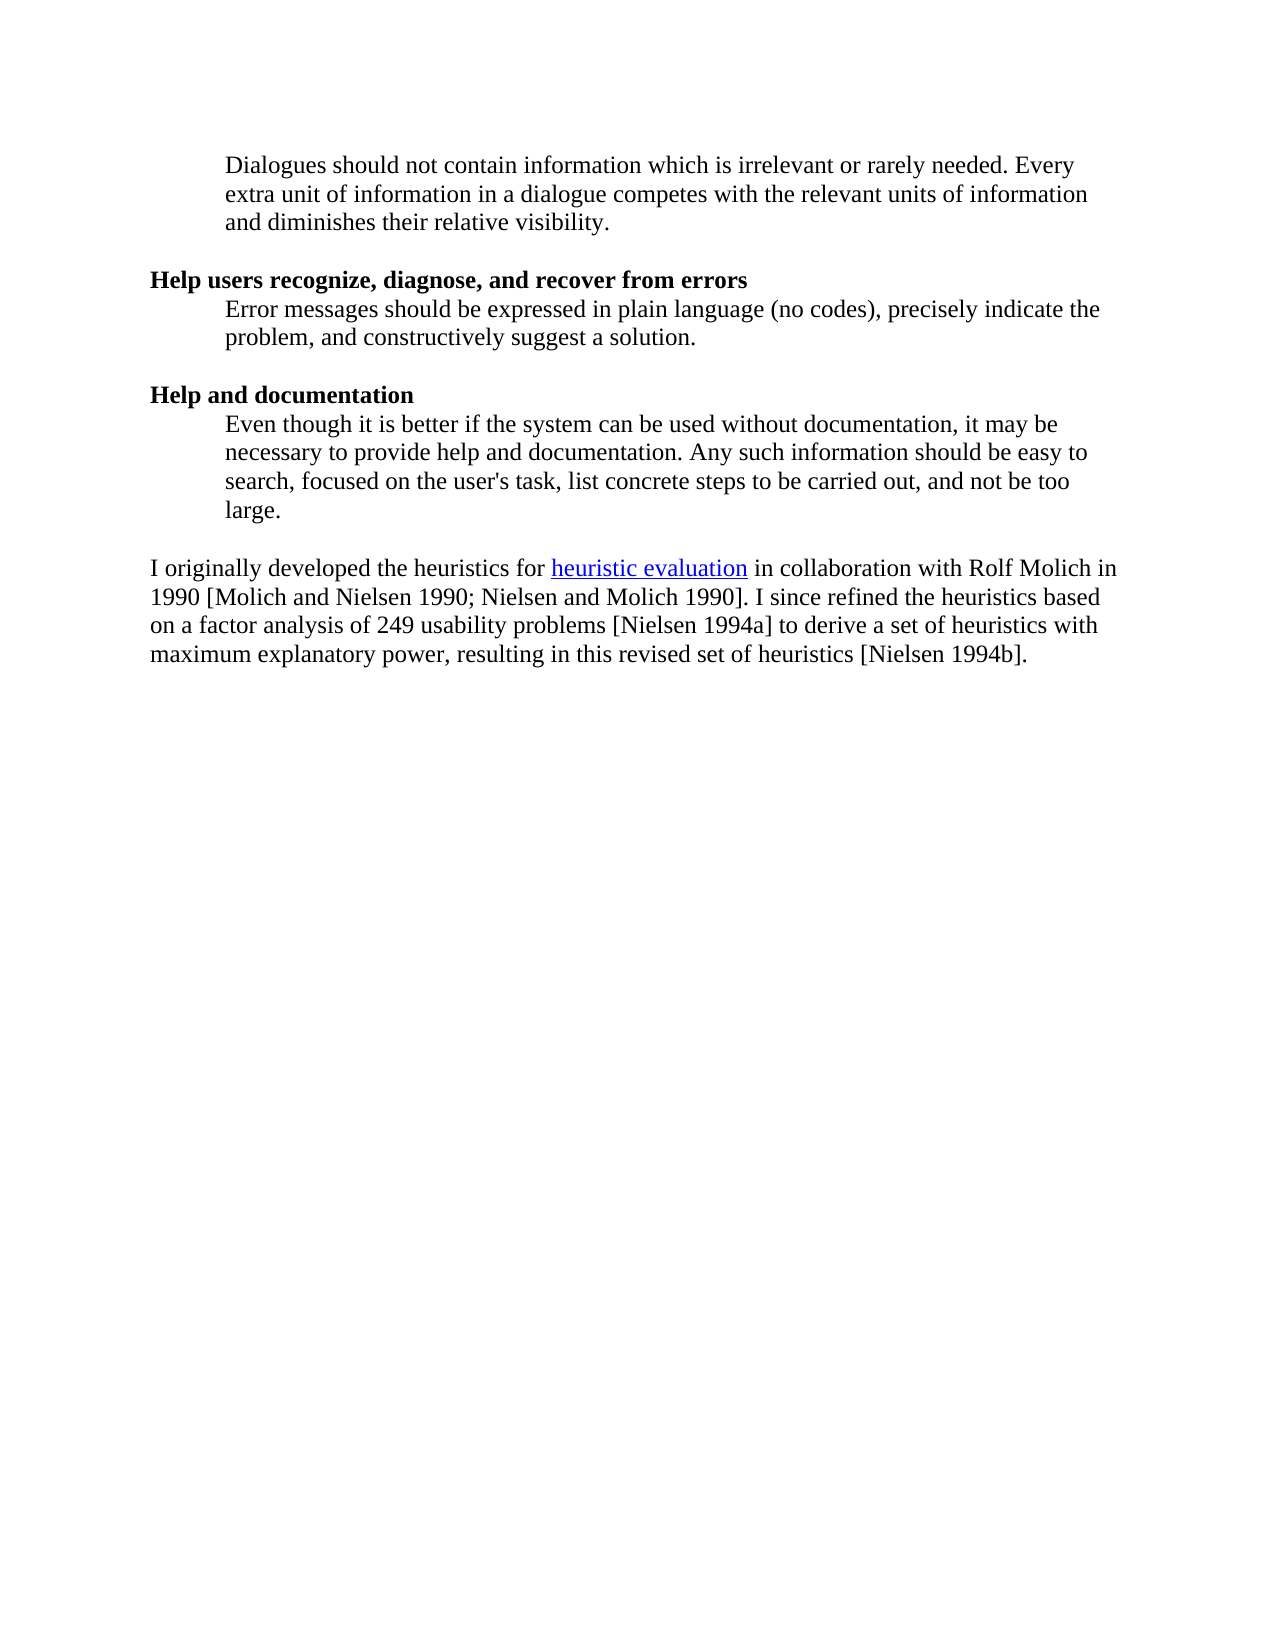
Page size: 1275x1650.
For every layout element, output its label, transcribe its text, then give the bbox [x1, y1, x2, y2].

text Help and documentation [150, 380, 1125, 409]
text Error messages should be expressed in plain language (no codes), precisely indicate the problem, and constructively suggest a solution. [225, 294, 1125, 351]
text Even though it is better if the system can be used without documentation, it may be necessary to provide help and documentation. Any such information should be easy to search, focused on the user's task, list concrete steps to be carried out, and not be too large. [225, 409, 1125, 524]
text I originally developed the heuristics for heuristic evaluation in collaboration with Rolf Molich in 1990 [Molich and Nielsen 1990; Nielsen and Molich 1990]. I since refined the heuristics based on a factor analysis of 249 usability problems [Nielsen 1994a] to derive a set of heuristics with maximum explanatory power, resulting in this revised set of heuristics [Nielsen 1994b]. [150, 553, 1125, 668]
text Help users recognize, diagnose, and recover from errors [150, 265, 1125, 294]
text Dialogues should not contain information which is irrelevant or rarely needed. Every extra unit of information in a dialogue competes with the relevant units of information and diminishes their relative visibility. [225, 150, 1125, 236]
